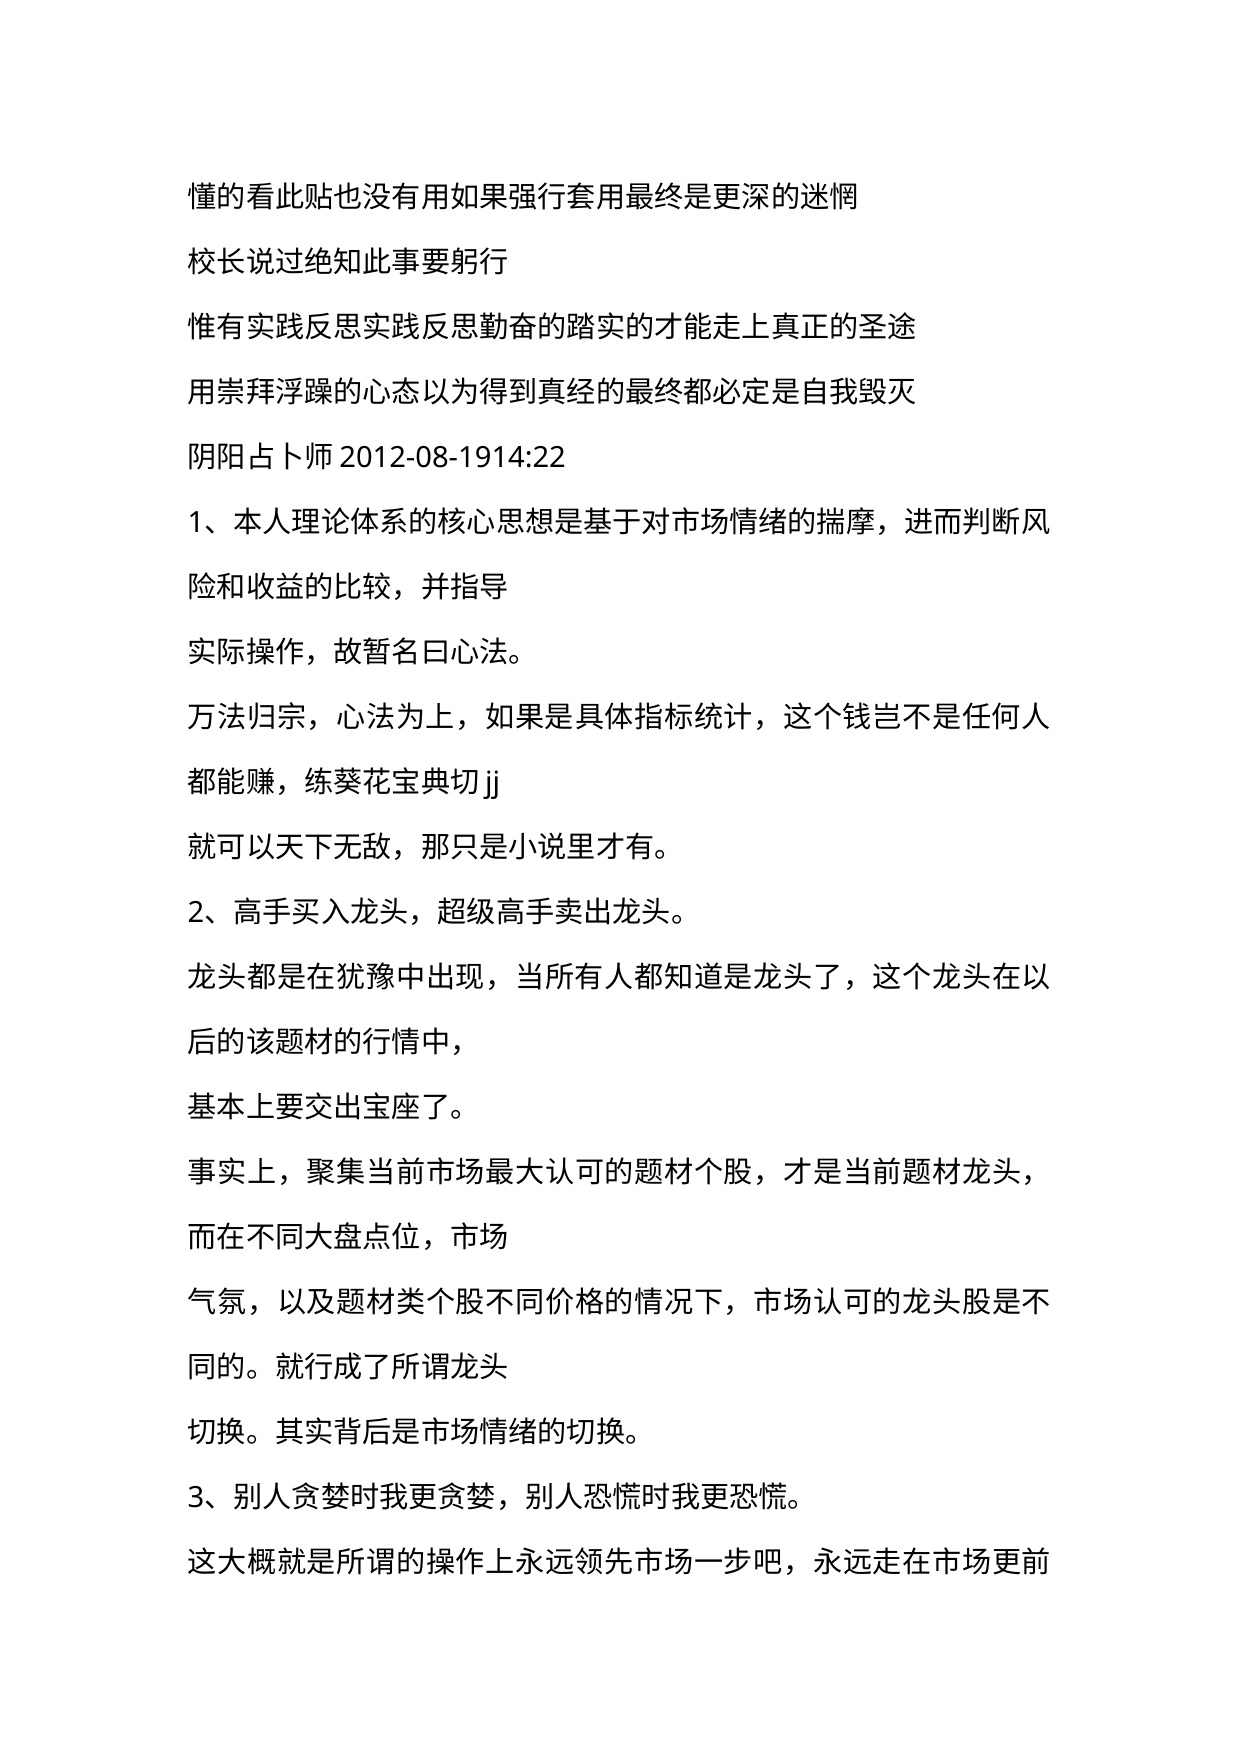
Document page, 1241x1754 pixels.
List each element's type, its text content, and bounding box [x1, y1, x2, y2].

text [187, 1527, 1053, 1592]
text 切换。其实背后是市场情绪的切换。 [187, 1397, 1053, 1462]
text 2、高手买入龙头，超级高手卖出龙头。 [187, 877, 1053, 942]
text 实际操作，故暂名曰心法。 [187, 617, 1053, 682]
text 校长说过绝知此事要躬行 [187, 227, 1053, 292]
text 龙头都是在犹豫中出现，当所有人都知道是龙头了，这个龙头在以后的该题材的行情中， [187, 942, 1053, 1072]
text 气氛，以及题材类个股不同价格的情况下，市场认可的龙头股是不同的。就行成了所谓龙头 [187, 1267, 1053, 1397]
text 惟有实践反思实践反思勤奋的踏实的才能走上真正的圣途 [187, 292, 1053, 357]
text 1、本人理论体系的核心思想是基于对市场情绪的揣摩，进而判断风险和收益的比较，并指导 [187, 487, 1053, 617]
text 阴阳占卜师2012-08-1914:22 [187, 422, 1053, 487]
text 3、别人贪婪时我更贪婪，别人恐慌时我更恐慌。 [187, 1462, 1053, 1527]
text 就可以天下无敌，那只是小说里才有。 [187, 812, 1053, 877]
text 用崇拜浮躁的心态以为得到真经的最终都必定是自我毁灭 [187, 357, 1053, 422]
text 事实上，聚集当前市场最大认可的题材个股，才是当前题材龙头，而在不同大盘点位，市场 [187, 1137, 1053, 1267]
text 懂的看此贴也没有用如果强行套用最终是更深的迷惘 [187, 162, 1053, 227]
text 基本上要交出宝座了。 [187, 1072, 1053, 1137]
text 万法归宗，心法为上，如果是具体指标统计，这个钱岂不是任何人都能赚，练葵花宝典切jj [187, 682, 1053, 812]
